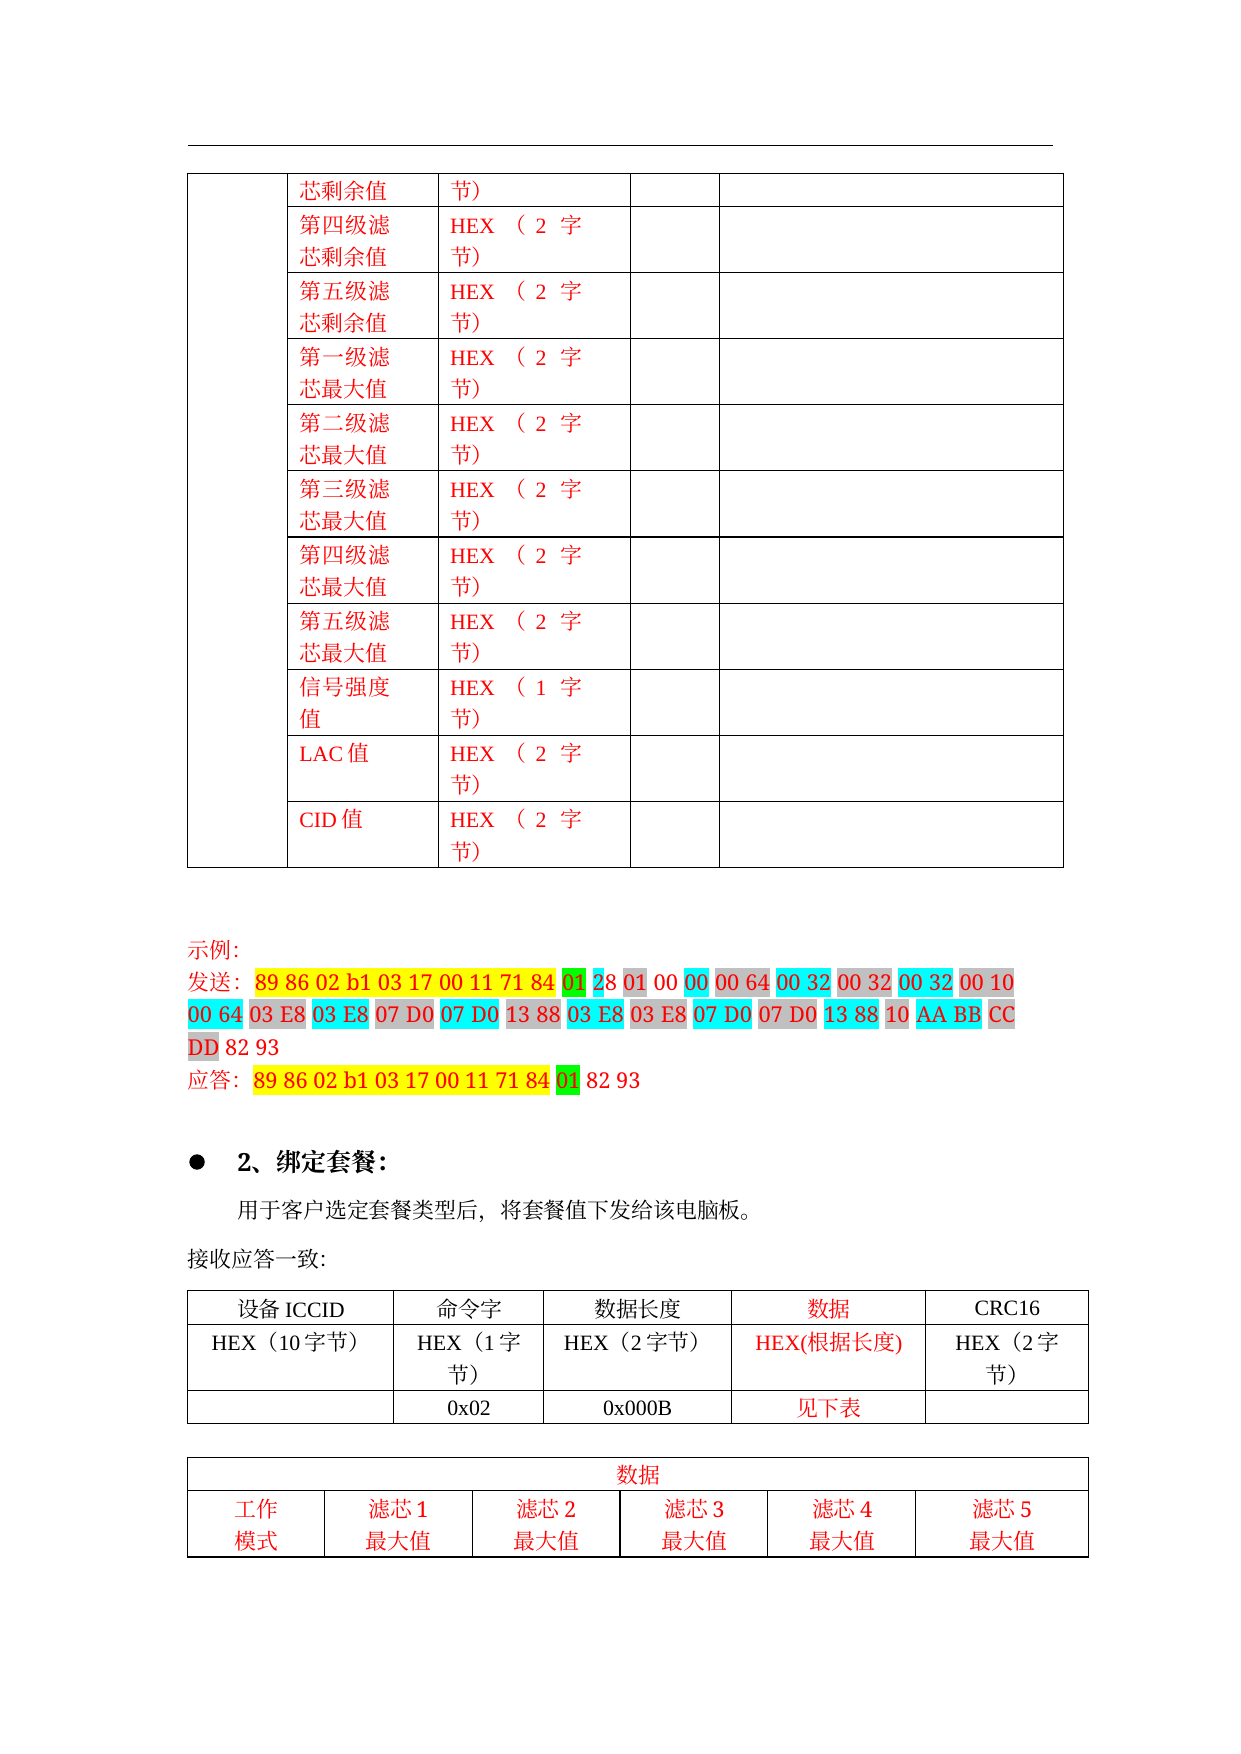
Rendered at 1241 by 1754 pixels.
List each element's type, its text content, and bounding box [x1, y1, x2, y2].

table_cell 滤芯1 最大值 [325, 1491, 472, 1556]
text 应答：89 86 02 b1 03 17 00 11 71 84 01 82 93 [187, 1063, 1015, 1095]
table_cell [720, 802, 1063, 867]
table_cell HEX（2字节） [439, 604, 630, 668]
table_cell [720, 339, 1063, 404]
table_cell [720, 538, 1063, 602]
table_cell 第三级滤芯最大值 [288, 471, 438, 536]
table_cell CID值 [288, 802, 438, 867]
table_cell HEX（2字节） [439, 471, 630, 536]
list 2、绑定套餐： [187, 1128, 1015, 1193]
table_cell 第二级滤芯最大值 [288, 405, 438, 470]
table_cell HEX（2字节） [439, 207, 630, 272]
table_cell 0x000B [544, 1391, 731, 1423]
table_header 设备ICCID [188, 1291, 393, 1324]
table_header 数据 [188, 1458, 1088, 1490]
table_cell 信号强度值 [288, 670, 438, 734]
table_cell [720, 207, 1063, 272]
table_cell [631, 604, 719, 668]
text 发送：89 86 02 b1 03 17 00 11 71 84 01 28 01 00 00 00 64 00 32 00 32 00 32 00 10 00 64 03 E8 03 E8 07 D0 07 D0 13 88 03 E8 03 E8 07 D0 07 D0 13 88 10 AA BB CC DD 82 93 [187, 965, 1015, 1063]
table_cell HEX（2字节） [439, 339, 630, 404]
table_cell [631, 670, 719, 734]
table_cell 滤芯5 最大值 [916, 1491, 1088, 1556]
table_cell 0x02 [394, 1391, 543, 1423]
table_cell [631, 207, 719, 272]
table_cell [720, 471, 1063, 536]
table_cell 第三级滤芯剩余值 [288, 174, 438, 206]
table_cell [631, 802, 719, 867]
table_header 数据 [732, 1291, 925, 1324]
table_cell HEX（2字节） [439, 405, 630, 470]
table_header 命令字 [394, 1291, 543, 1324]
text 用于客户选定套餐类型后，将套餐值下发给该电脑板。 [237, 1193, 1015, 1225]
table_cell 第一级滤芯最大值 [288, 339, 438, 404]
table_cell 滤芯2 最大值 [473, 1491, 619, 1556]
table_cell [926, 1391, 1088, 1423]
table_cell HEX（1字节） [394, 1325, 543, 1390]
table_cell HEX（2字节） [439, 736, 630, 801]
text 接收应答一致： [187, 1241, 1053, 1274]
table_cell [631, 538, 719, 602]
table_cell HEX（2字节） [439, 802, 630, 867]
table_cell LAC值 [288, 736, 438, 801]
table_cell [631, 405, 719, 470]
table_cell [720, 736, 1063, 801]
table_cell [631, 273, 719, 338]
table_cell HEX（2字节） [439, 538, 630, 602]
table_header 数据长度 [544, 1291, 731, 1324]
table_cell [188, 1391, 393, 1423]
table_cell [720, 273, 1063, 338]
table_cell [631, 471, 719, 536]
table_cell [631, 174, 719, 206]
table_cell [720, 670, 1063, 734]
table_cell HEX(根据长度) [732, 1325, 925, 1390]
table_header CRC16 [926, 1291, 1088, 1324]
table_cell 工作 模式 [188, 1491, 324, 1556]
table_cell HEX（2字节） [439, 273, 630, 338]
table_cell [720, 604, 1063, 668]
table_cell 滤芯4 最大值 [768, 1491, 915, 1556]
text 示例： [187, 933, 1015, 965]
table_cell HEX（2字节） [544, 1325, 731, 1390]
table_cell [720, 405, 1063, 470]
table_cell 第四级滤芯最大值 [288, 538, 438, 602]
table_cell 第四级滤芯剩余值 [288, 207, 438, 272]
table_cell HEX（1字节） [439, 670, 630, 734]
table_cell 第五级滤芯剩余值 [288, 273, 438, 338]
table_cell HEX（2字节） [926, 1325, 1088, 1390]
table_cell 第五级滤芯最大值 [288, 604, 438, 668]
table_cell [631, 736, 719, 801]
table_cell HEX（2字节） [439, 174, 630, 206]
table_cell 滤芯3 最大值 [621, 1491, 767, 1556]
table_cell [631, 339, 719, 404]
table_cell HEX（10字节） [188, 1325, 393, 1390]
table_cell 见下表 [732, 1391, 925, 1423]
table_cell [720, 174, 1063, 206]
